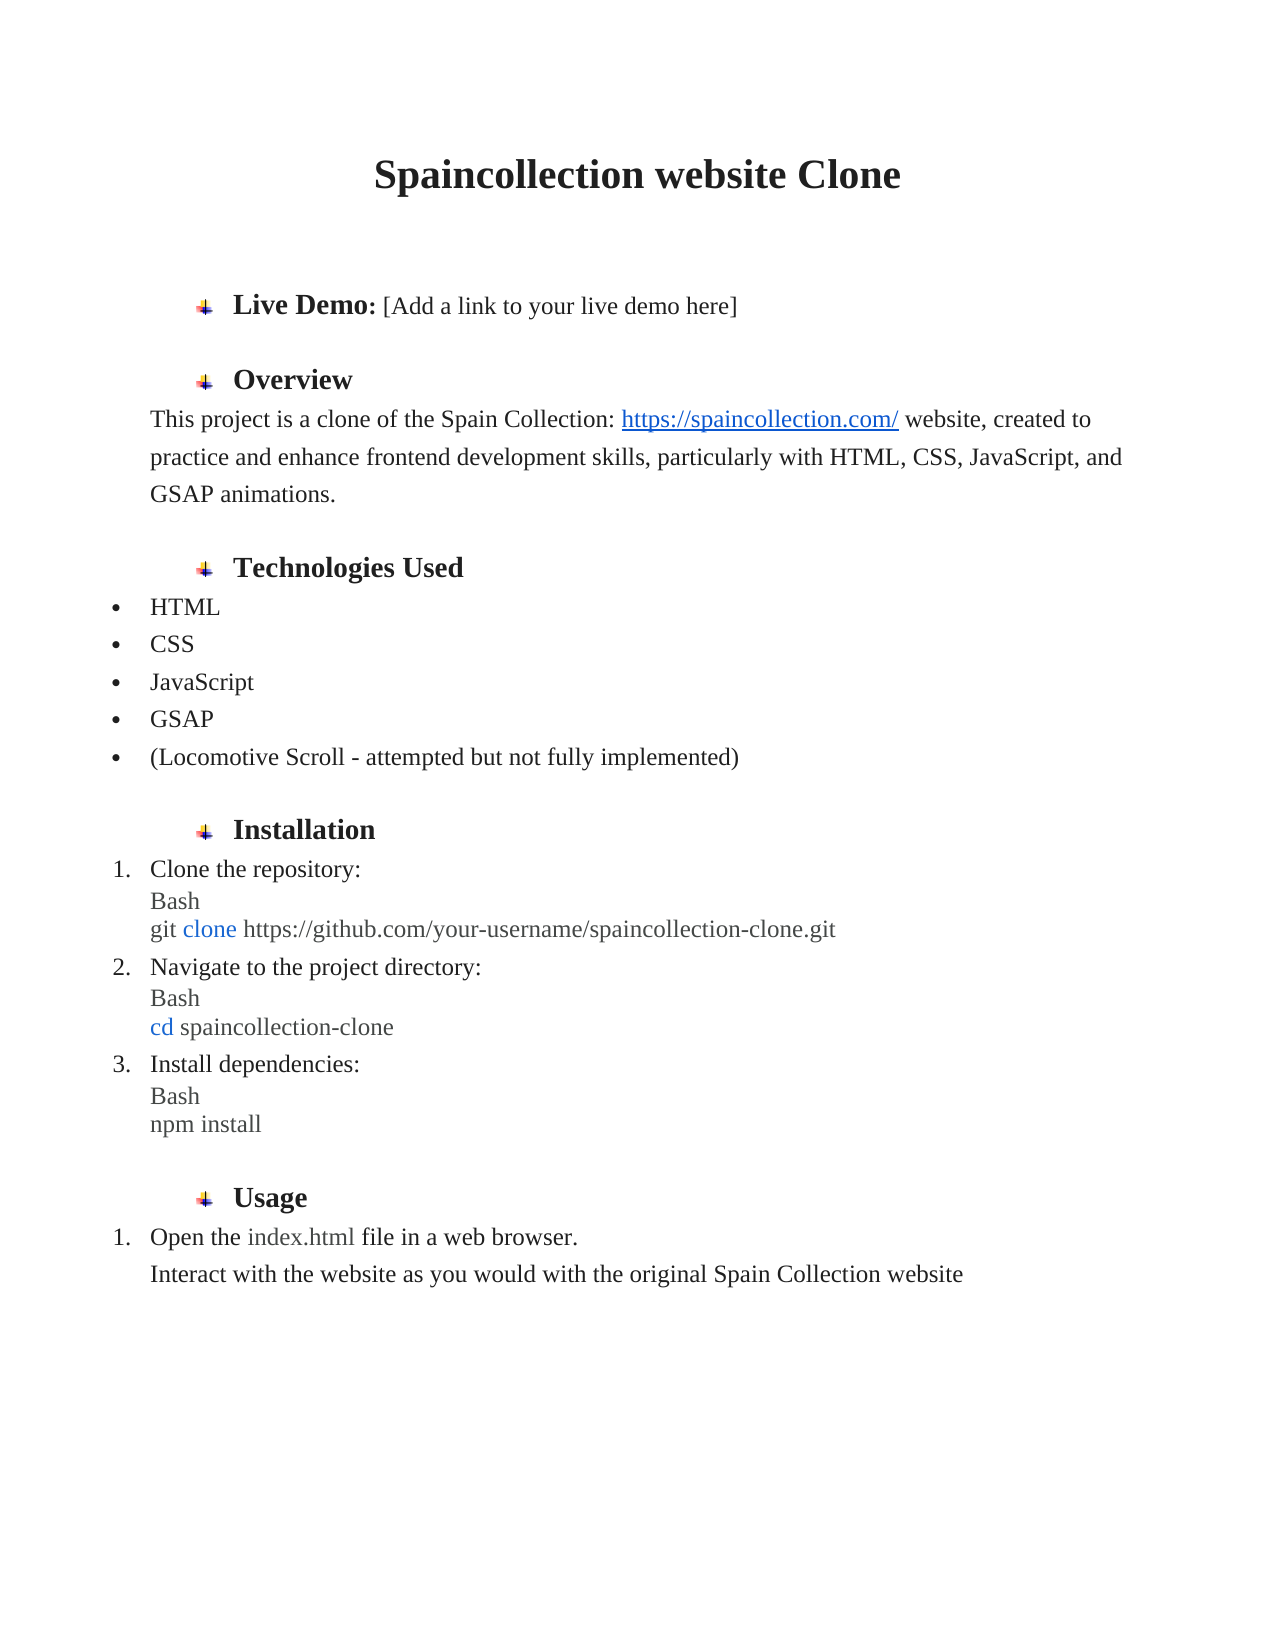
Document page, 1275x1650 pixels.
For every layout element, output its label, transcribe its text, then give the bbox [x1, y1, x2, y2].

picture [196, 823, 213, 840]
list Navigate to the project directory: [112, 943, 1125, 981]
text This project is a clone of the Spain Collection: https://spaincollection.com/ website, created to practice and enhance frontend development skills, particularly with HTML, CSS, JavaScript, and GSAP animations. [150, 396, 1125, 508]
list Technologies Used [195, 546, 1125, 583]
list GSAP [112, 696, 1125, 733]
text Bash [150, 883, 1125, 914]
list JavaScript [112, 658, 1125, 696]
text git clone https://github.com/your-username/spaincollection-clone.git [150, 914, 1125, 943]
picture [196, 298, 213, 315]
text Interact with the website as you would with the original Spain Collection website [150, 1251, 1125, 1288]
list HTML [112, 583, 1125, 621]
picture [196, 560, 213, 577]
list Install dependencies: [112, 1041, 1125, 1078]
list Installation [195, 808, 1125, 846]
text Bash [150, 981, 1125, 1012]
text cd spaincollection-clone [150, 1012, 1125, 1041]
list CSS [112, 621, 1125, 658]
list Clone the repository: [112, 846, 1125, 883]
list Live Demo: [Add a link to your live demo here] [195, 283, 1125, 321]
list (Locomotive Scroll - attempted but not fully implemented) [112, 733, 1125, 771]
text Spaincollection website Clone [150, 150, 1125, 198]
list Overview [195, 358, 1125, 396]
list Open the index.html file in a web browser. [112, 1213, 1125, 1251]
list Usage [195, 1176, 1125, 1213]
picture [196, 373, 213, 390]
text npm install [150, 1109, 1125, 1138]
text Bash [150, 1078, 1125, 1109]
picture [196, 1190, 213, 1207]
